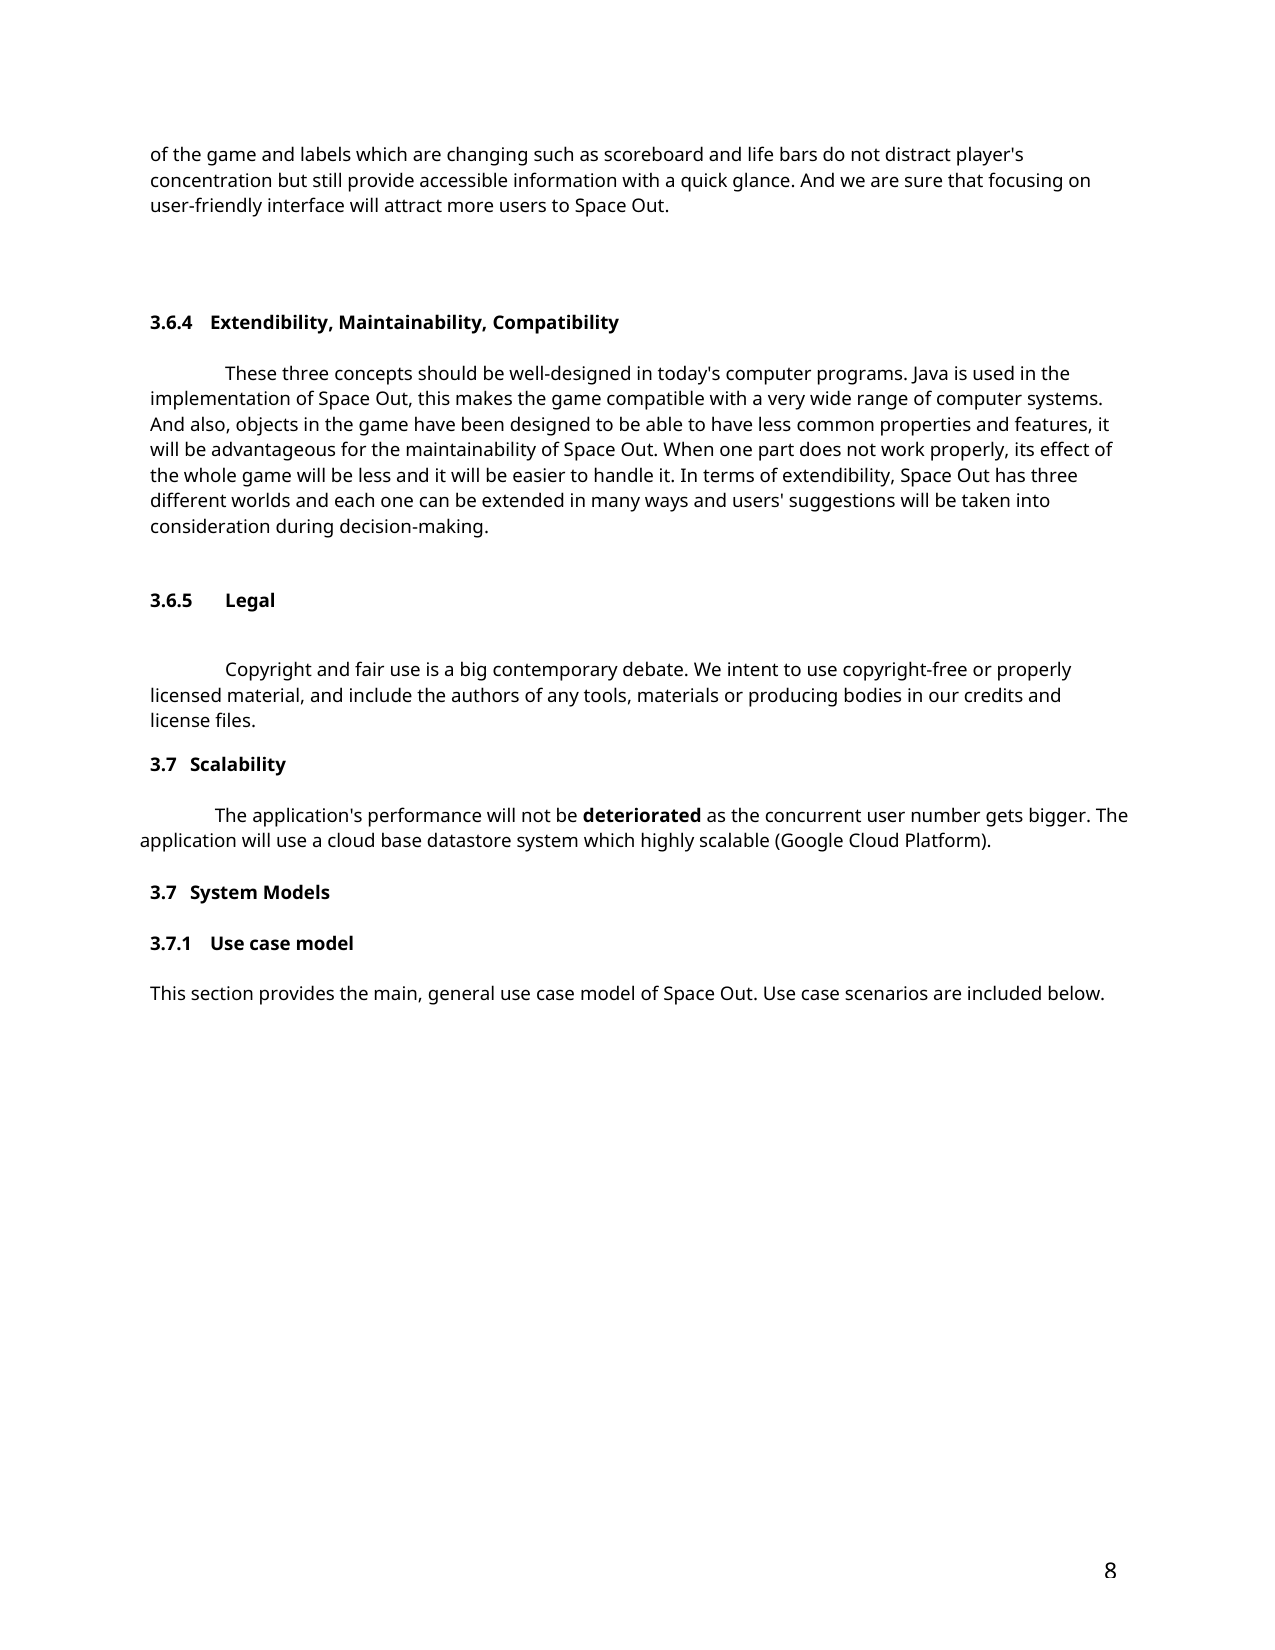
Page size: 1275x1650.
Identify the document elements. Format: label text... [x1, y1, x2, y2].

text This section provides the main, general use case model of Space Out. Use case scenarios are included below. [150, 981, 1118, 1006]
subtitle System Models [150, 879, 1137, 904]
text Copyright and fair use is a big contemporary debate. We intent to use copyright-free or properly licensed material, and include the authors of any tools, materials or producing bodies in our credits and license files. [150, 657, 1115, 733]
subtitle Legal [150, 588, 1137, 613]
text These three concepts should be well-designed in today's computer programs. Java is used in the implementation of Space Out, this makes the game compatible with a very wide range of computer systems. And also, objects in the game have been designed to be able to have less common properties and features, it will be advantageous for the maintainability of Space Out. When one part does not work properly, its effect of the whole game will be less and it will be easier to handle it. In terms of extendibility, Space Out has three different worlds and each one can be extended in many ways and users' suggestions will be taken into consideration during decision-making. [150, 360, 1121, 539]
subtitle Use case model [150, 930, 1137, 955]
subtitle Extendibility, Maintainability, Compatibility [150, 309, 1137, 334]
subtitle Scalability [150, 751, 1137, 777]
text The application's performance will not be deteriorated as the concurrent user number gets bigger. The application will use a cloud base datastore system which highly scalable (Google Cloud Platform). [139, 802, 1137, 853]
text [150, 142, 1134, 218]
